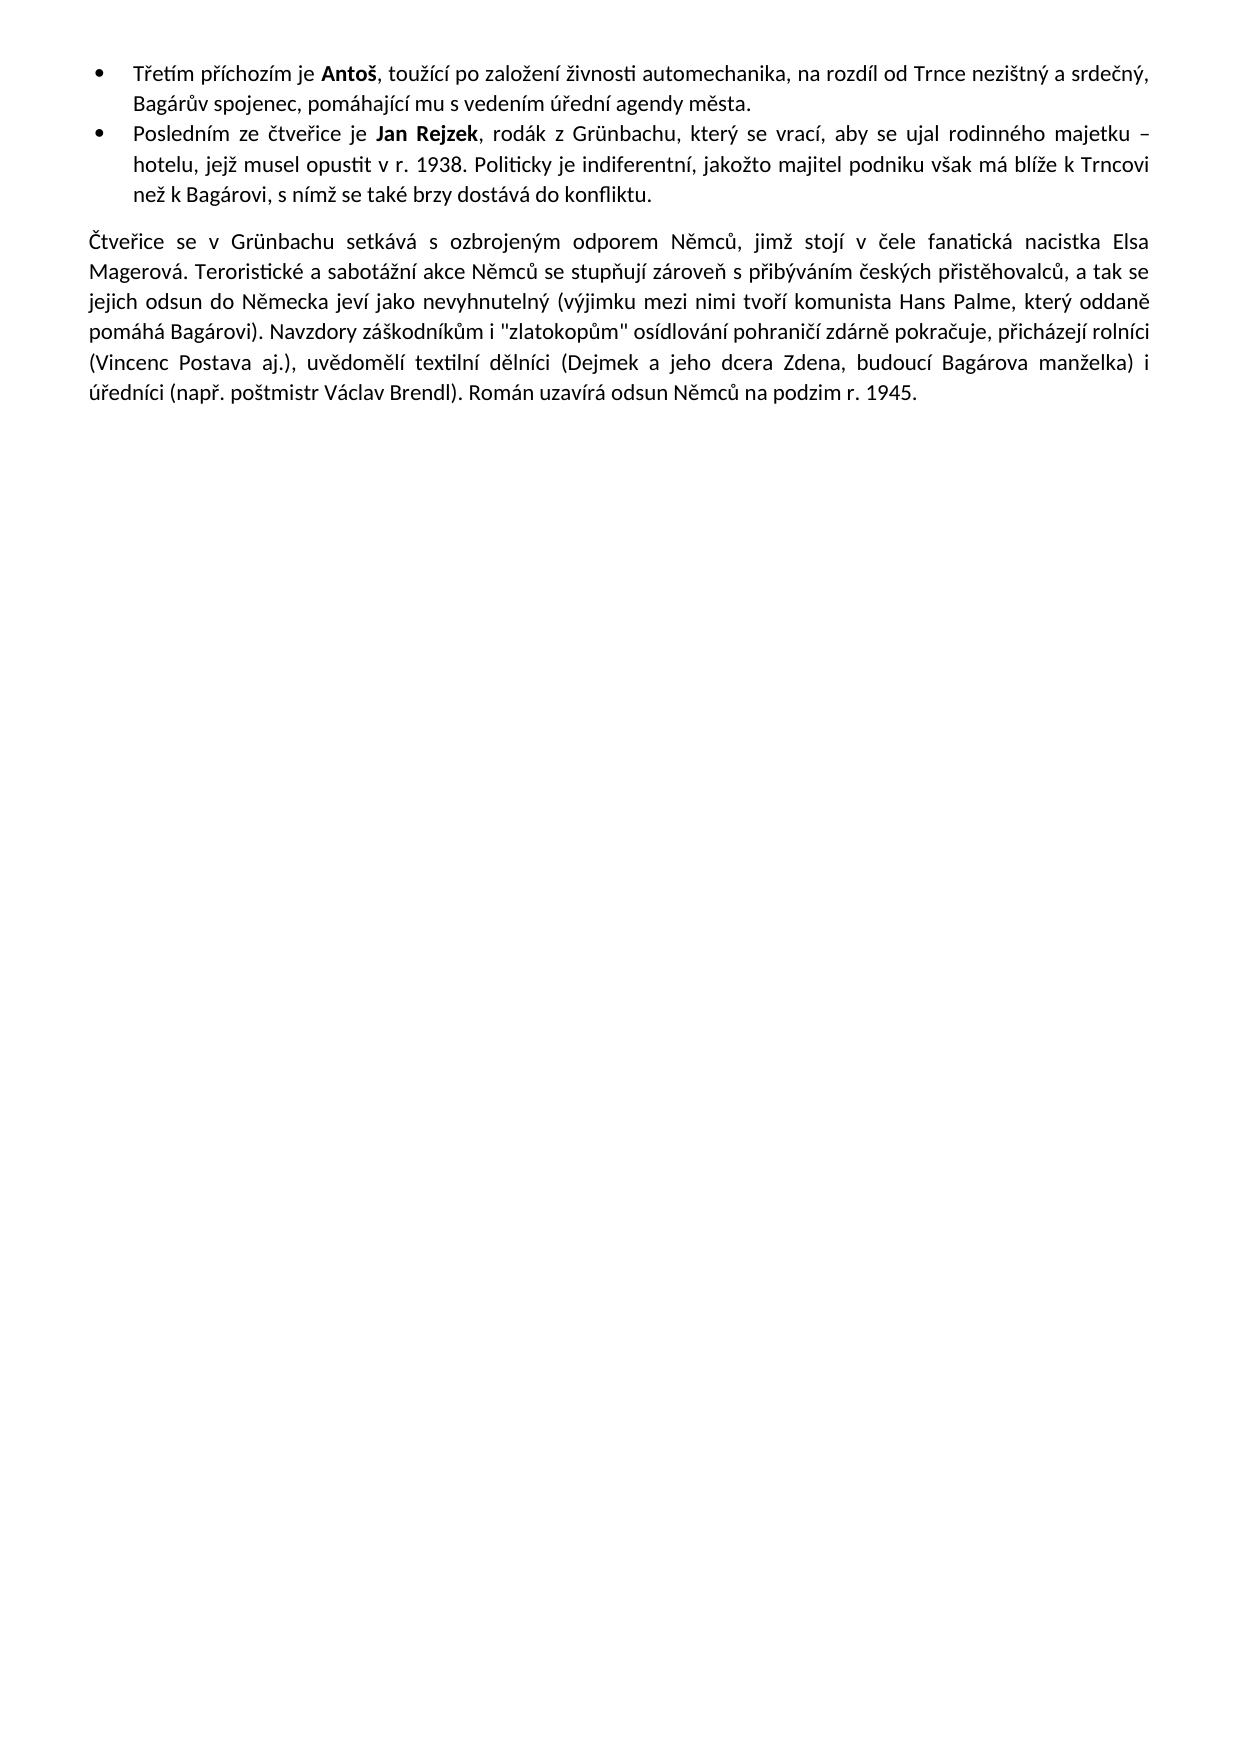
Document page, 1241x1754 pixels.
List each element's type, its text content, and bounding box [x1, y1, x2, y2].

text Čtveřice se v Grünbachu setkává s ozbrojeným odporem Němců, jimž stojí v čele fanatická nacistka Elsa Magerová. Teroristické a sabotážní akce Němců se stupňují zároveň s přibýváním českých přistěhovalců, a tak se jejich odsun do Německa jeví jako nevyhnutelný (výjimku mezi nimi tvoří komunista Hans Palme, který oddaně pomáhá Bagárovi). Navzdory záškodníkům i "zlatokopům" osídlování pohraničí zdárně pokračuje, přicházejí rolníci (Vincenc Postava aj.), uvědomělí textilní dělníci (Dejmek a jeho dcera Zdena, budoucí Bagárova manželka) i úředníci (např. poštmistr Václav Brendl). Román uzavírá odsun Němců na podzim r. 1945. [88, 227, 1152, 406]
list Třetím příchozím je Antoš, toužící po založení živnosti automechanika, na rozdíl od Trnce nezištný a srdečný, Bagárův spojenec, pomáhající mu s vedením úřední agendy města. [95, 59, 1152, 117]
list Posledním ze čtveřice je Jan Rejzek, rodák z Grünbachu, který se vrací, aby se ujal rodinného majetku – hotelu, jejž musel opustit v r. 1938. Politicky je indiferentní, jakožto majitel podniku však má blíže k Trncovi než k Bagárovi, s nímž se také brzy dostává do konfliktu. [95, 119, 1152, 208]
